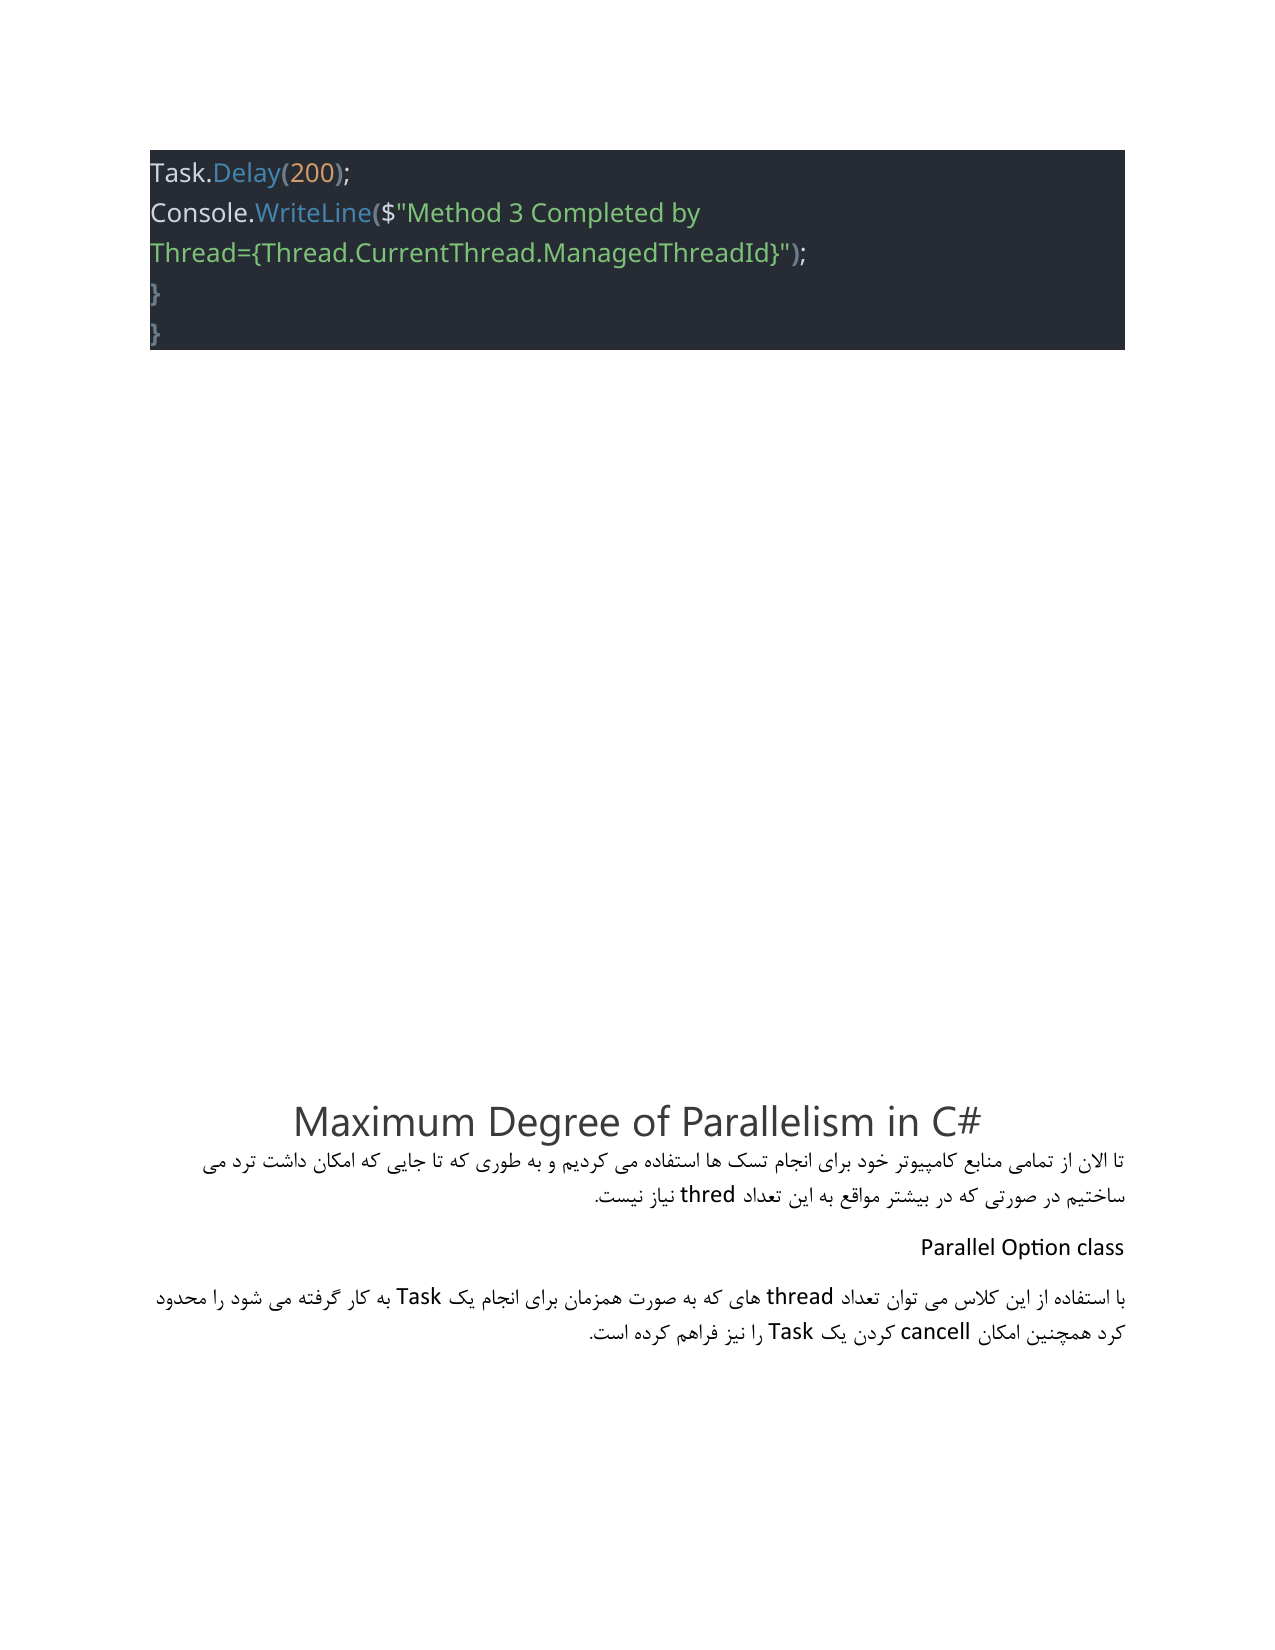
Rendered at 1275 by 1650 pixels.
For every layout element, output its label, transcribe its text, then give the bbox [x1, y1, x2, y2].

subtitle Maximum Degree of Parallelism in C# [150, 1091, 1125, 1146]
text Task.Delay(200); [150, 150, 1125, 190]
text Console.WriteLine($"Method 3 Completed by Thread={Thread.CurrentThread.ManagedThreadId}"); [150, 190, 1125, 270]
text Parallel Option class [150, 1231, 1125, 1261]
text تا الان از تمامی منابع کامپیوتر خود برای انجام تسک ها استفاده می کردیم و به طوری که تا جایی که امکان داشت ترد می ساختیم در صورتی که در بیشتر مواقع به این تعداد thred نیاز نیست. [150, 1151, 1125, 1211]
text } [150, 270, 1125, 310]
text با استفاده از این کلاس می توان تعداد thread های که به صورت همزمان برای انجام یک Task به کار گرفته می شود را محدود کرد همچنین امکان cancell کردن یک Task را نیز فراهم کرده است. [150, 1280, 1125, 1348]
text } [150, 310, 1125, 350]
